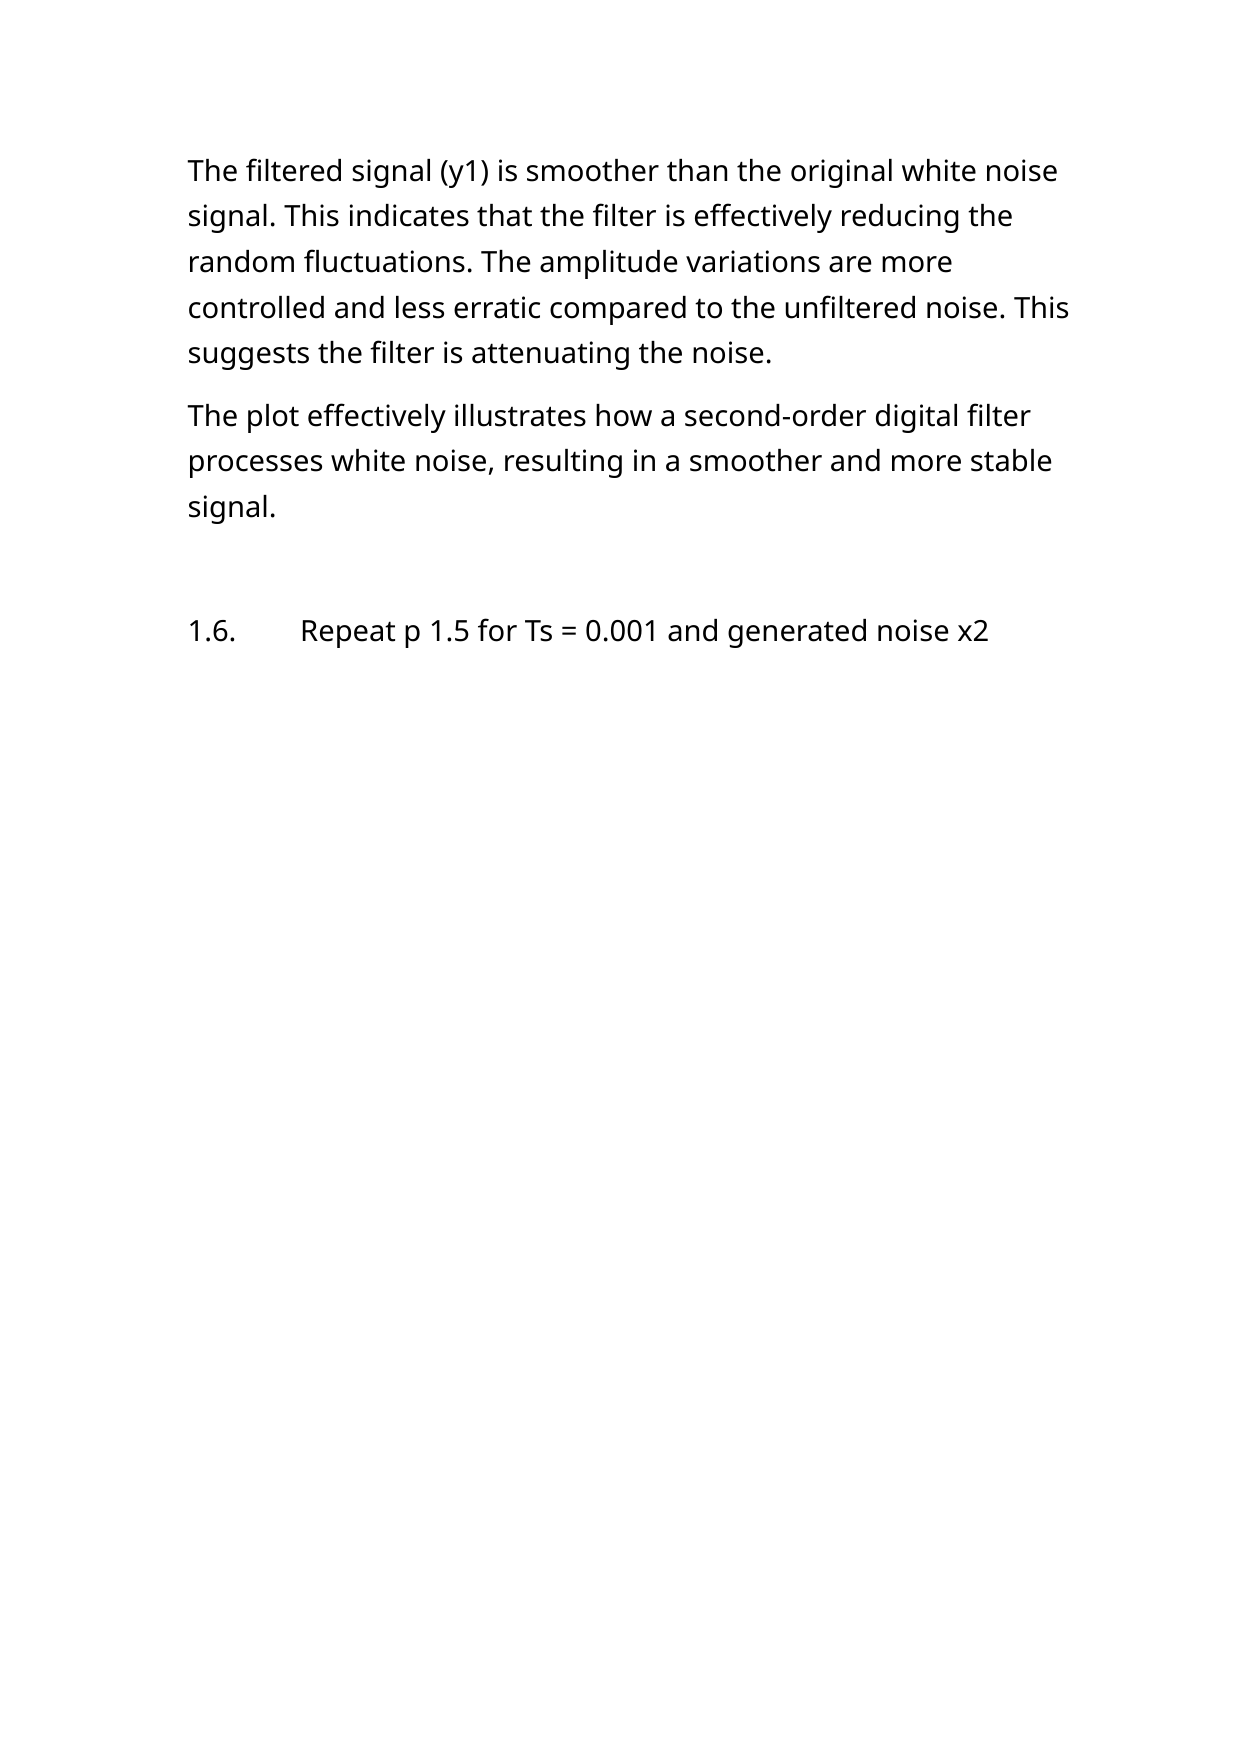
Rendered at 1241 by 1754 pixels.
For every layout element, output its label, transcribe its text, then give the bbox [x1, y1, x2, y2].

list Repeat p 1.5 for Ts = 0.001 and generated noise x2 [187, 611, 1090, 650]
text The plot effectively illustrates how a second-order digital filter processes white noise, resulting in a smoother and more stable signal. [187, 395, 1090, 526]
